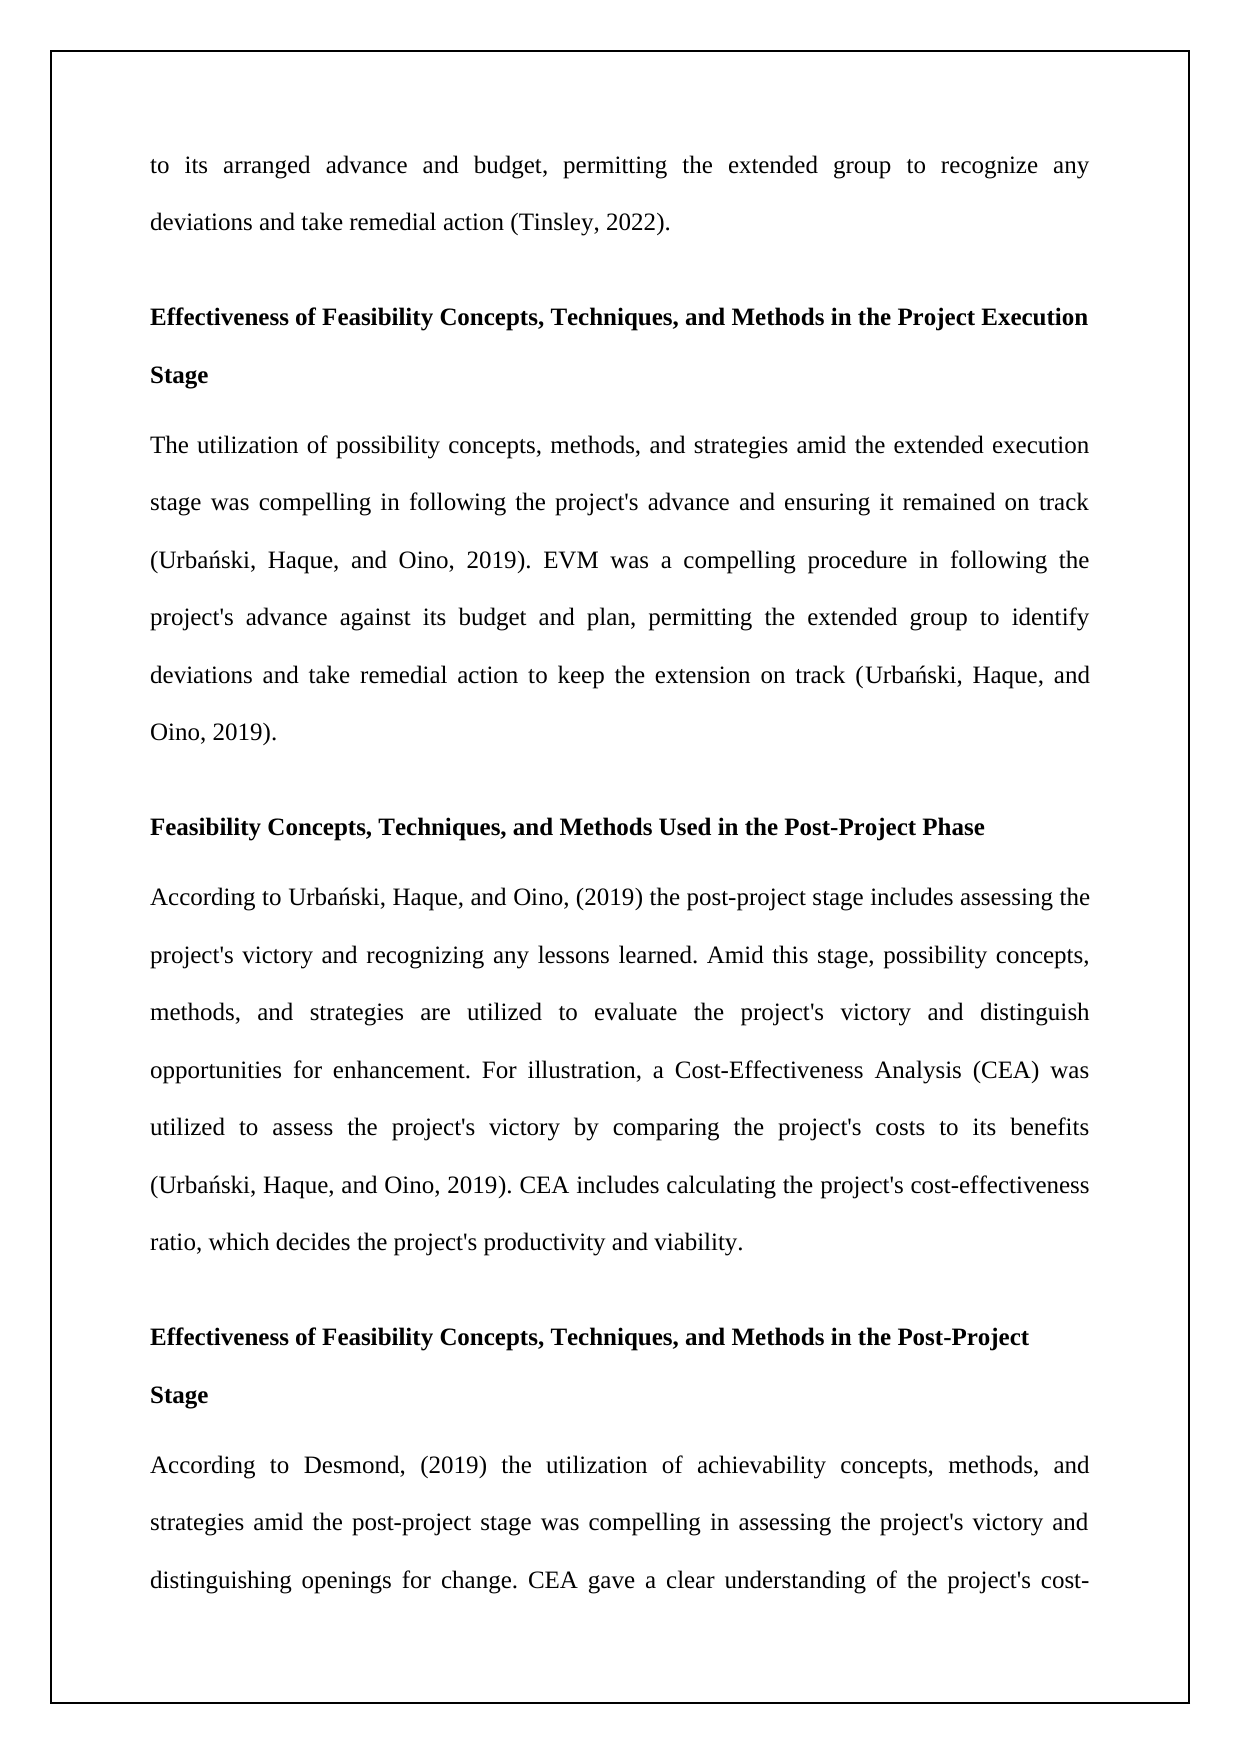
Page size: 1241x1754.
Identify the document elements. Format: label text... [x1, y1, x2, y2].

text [150, 1450, 1090, 1594]
subtitle Effectiveness of Feasibility Concepts, Techniques, and Methods in the Project Execution Stage [150, 302, 1090, 389]
text The utilization of possibility concepts, methods, and strategies amid the extended execution stage was compelling in following the project's advance and ensuring it remained on track (Urbański, Haque, and Oino, 2019). EVM was a compelling procedure in following the project's advance against its budget and plan, permitting the extended group to identify deviations and take remedial action to keep the extension on track (Urbański, Haque, and Oino, 2019). [150, 430, 1090, 746]
text According to Urbański, Haque, and Oino, (2019) the post-project stage includes assessing the project's victory and recognizing any lessons learned. Amid this stage, possibility concepts, methods, and strategies are utilized to evaluate the project's victory and distinguish opportunities for enhancement. For illustration, a Cost-Effectiveness Analysis (CEA) was utilized to assess the project's victory by comparing the project's costs to its benefits (Urbański, Haque, and Oino, 2019). CEA includes calculating the project's cost-effectiveness ratio, which decides the project's productivity and viability. [150, 882, 1090, 1256]
subtitle Effectiveness of Feasibility Concepts, Techniques, and Methods in the Post-Project Stage [150, 1322, 1090, 1409]
subtitle Feasibility Concepts, Techniques, and Methods Used in the Post-Project Phase [150, 812, 1090, 841]
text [150, 150, 1090, 236]
